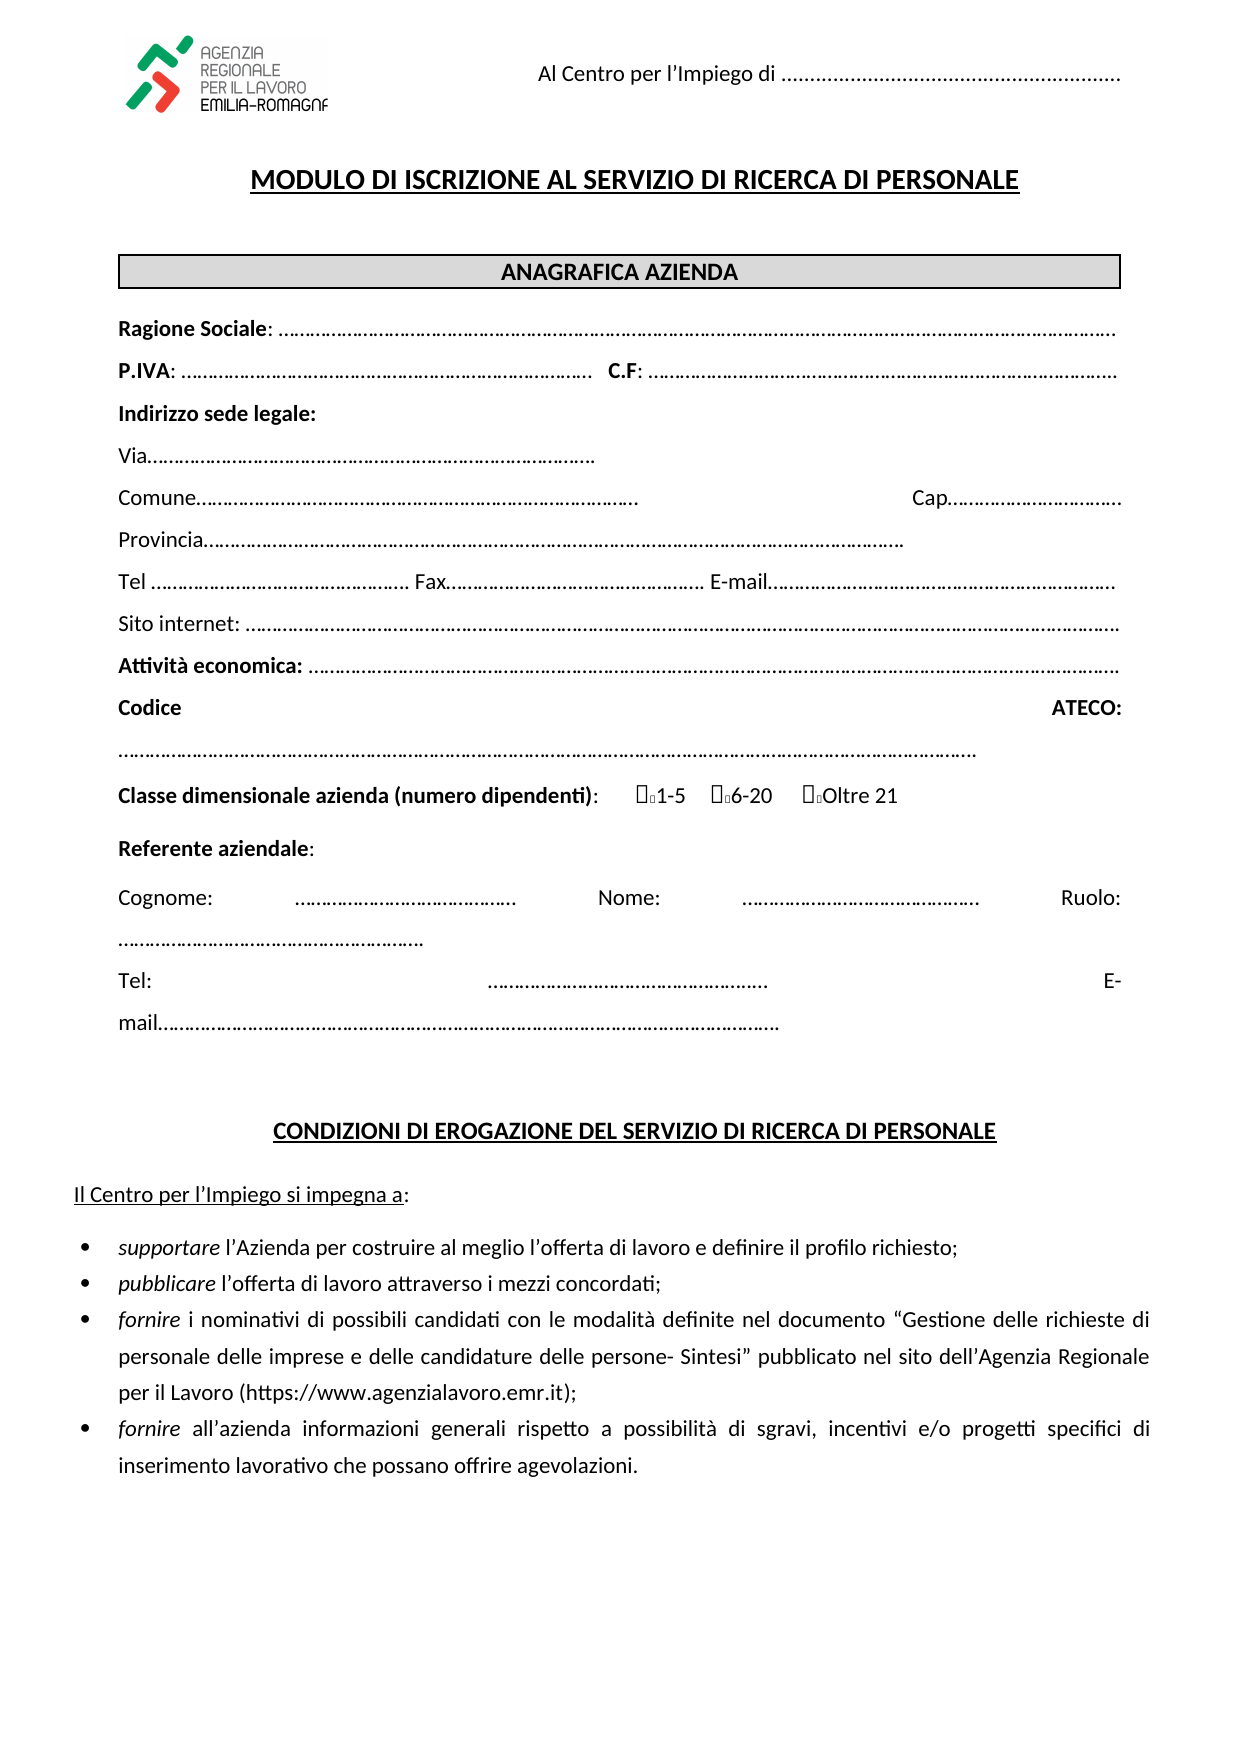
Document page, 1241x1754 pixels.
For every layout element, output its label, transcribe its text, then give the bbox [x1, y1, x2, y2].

text Tel: …………………………………………..… E-mail………………………………………………………………………………………………………. [118, 967, 1122, 1037]
text P.IVA: …………………………………………………………………… C.F: …………………………………………………………………………….. [118, 357, 1122, 385]
text Classe dimensionale azienda (numero dipendenti): 1-5 6-20 Oltre 21 [118, 777, 1122, 811]
list supportare l’Azienda per costruire al meglio l’offerta di lavoro e definire il profilo richiesto; [81, 1233, 1152, 1261]
text Ragione Sociale: …………………………………………………………………………………………………………………………………………… [118, 314, 1122, 342]
text Cognome: …………………………………… Nome: ……………………………………… Ruolo: …………………………………………………. [118, 883, 1122, 953]
picture [124, 34, 328, 113]
text Attività economica: ………………………………………………………………………………………………………………………………………. [118, 651, 1122, 679]
text Sito internet: …………………………………………………………………………………………………………………………………………………. [118, 609, 1122, 637]
text Indirizzo sede legale: [118, 399, 1122, 427]
text Il Centro per l’Impiego si impegna a: [74, 1180, 1152, 1208]
list fornire i nominativi di possibili candidati con le modalità definite nel documento “Gestione delle richieste di personale delle imprese e delle candidature delle persone- Sintesi” pubblicato nel sito dell’Agenzia Regionale per il Lavoro (https://www.agenzialavoro.emr.it); [81, 1305, 1152, 1406]
list fornire all’azienda informazioni generali rispetto a possibilità di sgravi, incentivi e/o progetti specifici di inserimento lavorativo che possano offrire agevolazioni. [81, 1414, 1152, 1479]
text CONDIZIONI DI EROGAZIONE DEL SERVIZIO DI RICERCA DI PERSONALE [118, 1115, 1152, 1146]
text Tel …………………………………………. Fax…………………………………………. E-mail………………………………………………………… [118, 567, 1122, 595]
table_header ANAGRAFICA AZIENDA [120, 256, 1119, 287]
text Via…………………………………………………………………………. Comune………………………………………………………………………… Cap…………………………… Provincia……………………………………………………………………………………………………………………. [118, 441, 1122, 553]
text Codice ATECO: ………………………………………………………………………………………………………………………………………………. [118, 693, 1122, 763]
list pubblicare l’offerta di lavoro attraverso i mezzi concordati; [81, 1269, 1152, 1297]
text MODULO DI ISCRIZIONE AL SERVIZIO DI RICERCA DI PERSONALE [118, 161, 1152, 197]
text Referente aziendale: [118, 834, 1122, 862]
